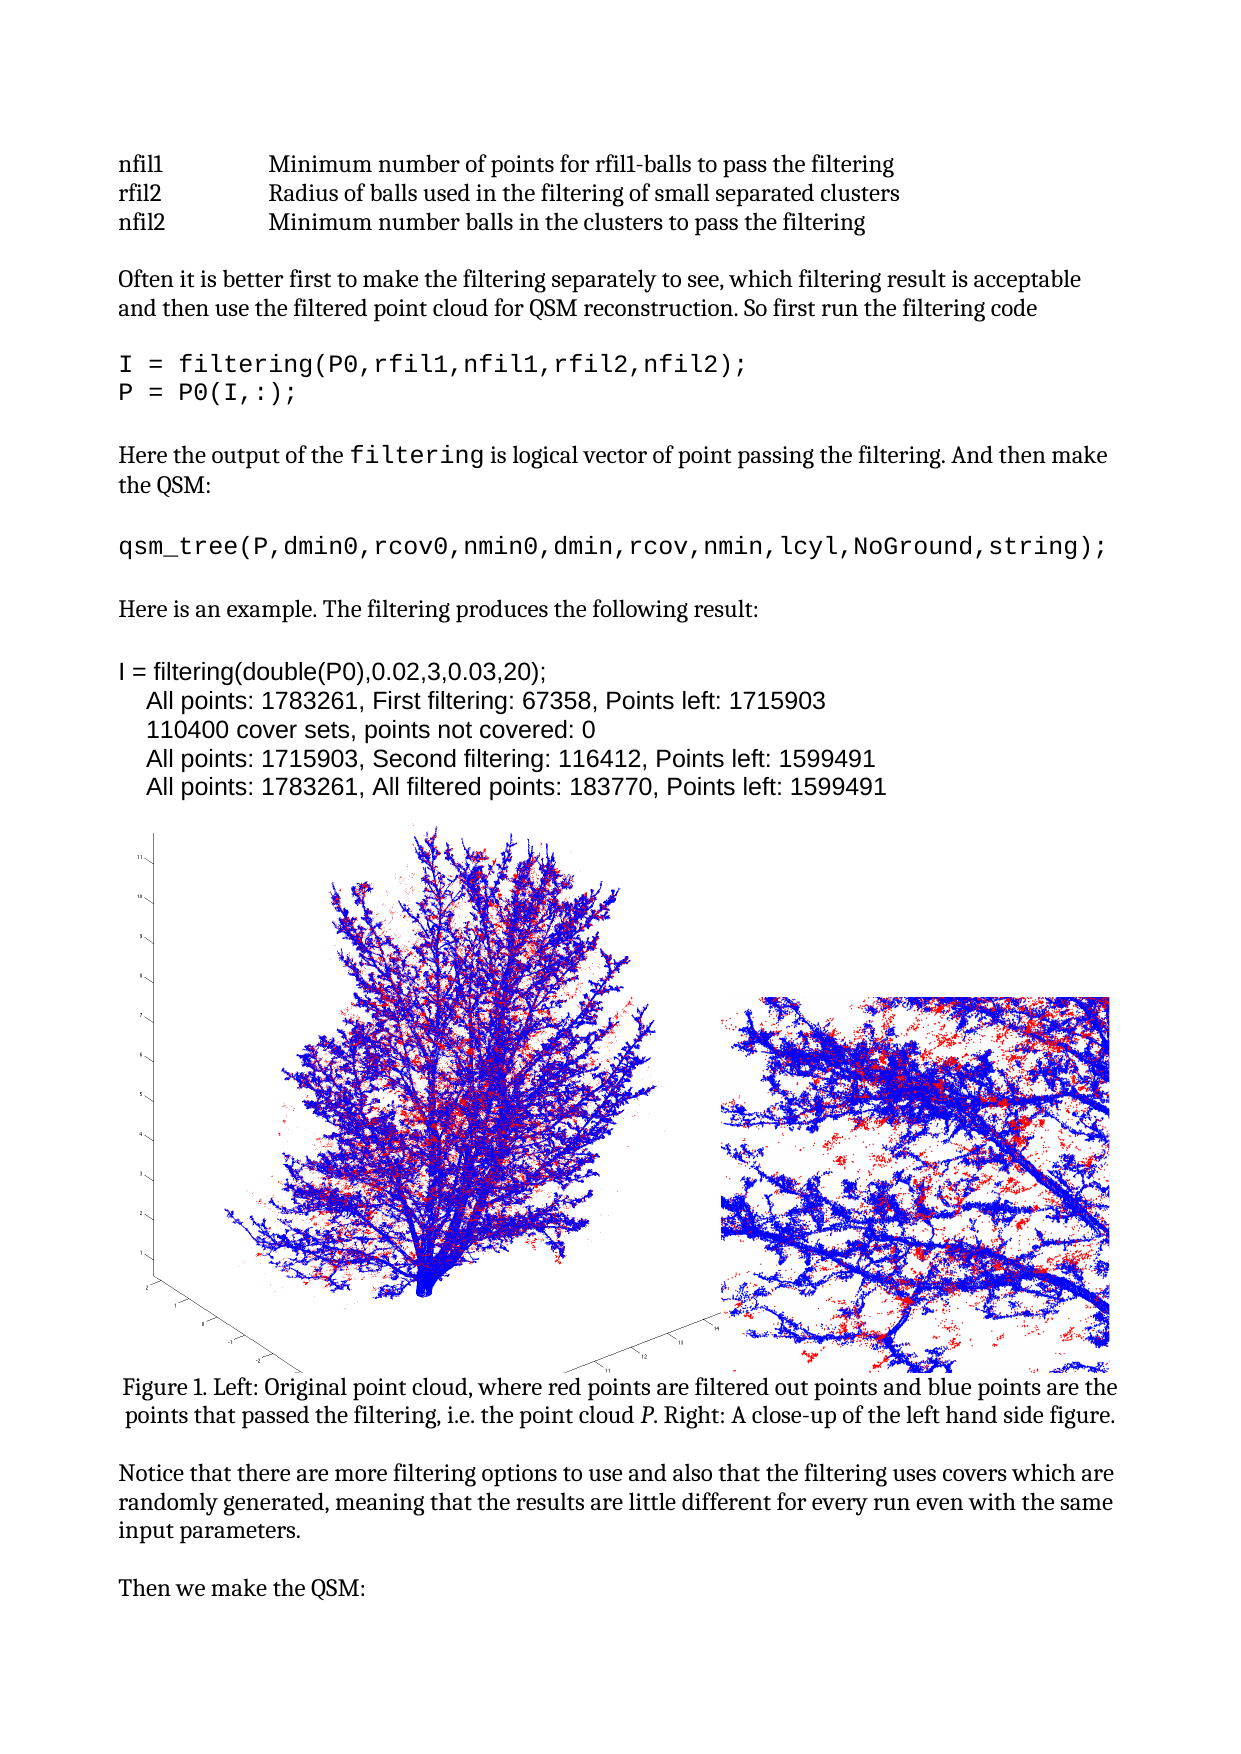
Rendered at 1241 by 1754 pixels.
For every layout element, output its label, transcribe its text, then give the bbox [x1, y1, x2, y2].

text Often it is better first to make the filtering separately to see, which filtering result is acceptable and then use the filtered point cloud for QSM reconstruction. So first run the filtering code [118, 265, 1122, 322]
picture [130, 801, 1110, 1373]
text rfil2 Radius of balls used in the filtering of small separated clusters [118, 179, 1122, 207]
text nfil2 Minimum number balls in the clusters to pass the filtering [118, 207, 1122, 236]
text All points: 1783261, First filtering: 67358, Points left: 1715903 [118, 686, 1122, 715]
text Here the output of the filtering is logical vector of point passing the filtering. And then make the QSM: [118, 441, 1122, 500]
text All points: 1783261, All filtered points: 183770, Points left: 1599491 [118, 772, 1122, 801]
text qsm_tree(P,dmin0,rcov0,nmin0,dmin,rcov,nmin,lcyl,NoGround,string); [118, 533, 1122, 562]
text Figure 1. Left: Original point cloud, where red points are filtered out points and blue points are the points that passed the filtering, i.e. the point cloud P. Right: A close-up of the left hand side figure. [118, 1373, 1122, 1430]
text Then we make the QSM: [118, 1574, 1122, 1603]
text Here is an example. The filtering produces the following result: [118, 595, 1122, 624]
text I = filtering(double(P0),0.02,3,0.03,20); [118, 657, 1122, 686]
text I = filtering(P0,rfil1,nfil1,rfil2,nfil2); [118, 351, 1122, 379]
text 110400 cover sets, points not covered: 0 [118, 715, 1122, 744]
text nfil1 Minimum number of points for rfil1-balls to pass the filtering [118, 150, 1122, 179]
text Notice that there are more filtering options to use and also that the filtering uses covers which are randomly generated, meaning that the results are little different for every run even with the same input parameters. [118, 1459, 1122, 1545]
text P = P0(I,:); [118, 379, 1122, 408]
text All points: 1715903, Second filtering: 116412, Points left: 1599491 [118, 744, 1122, 772]
